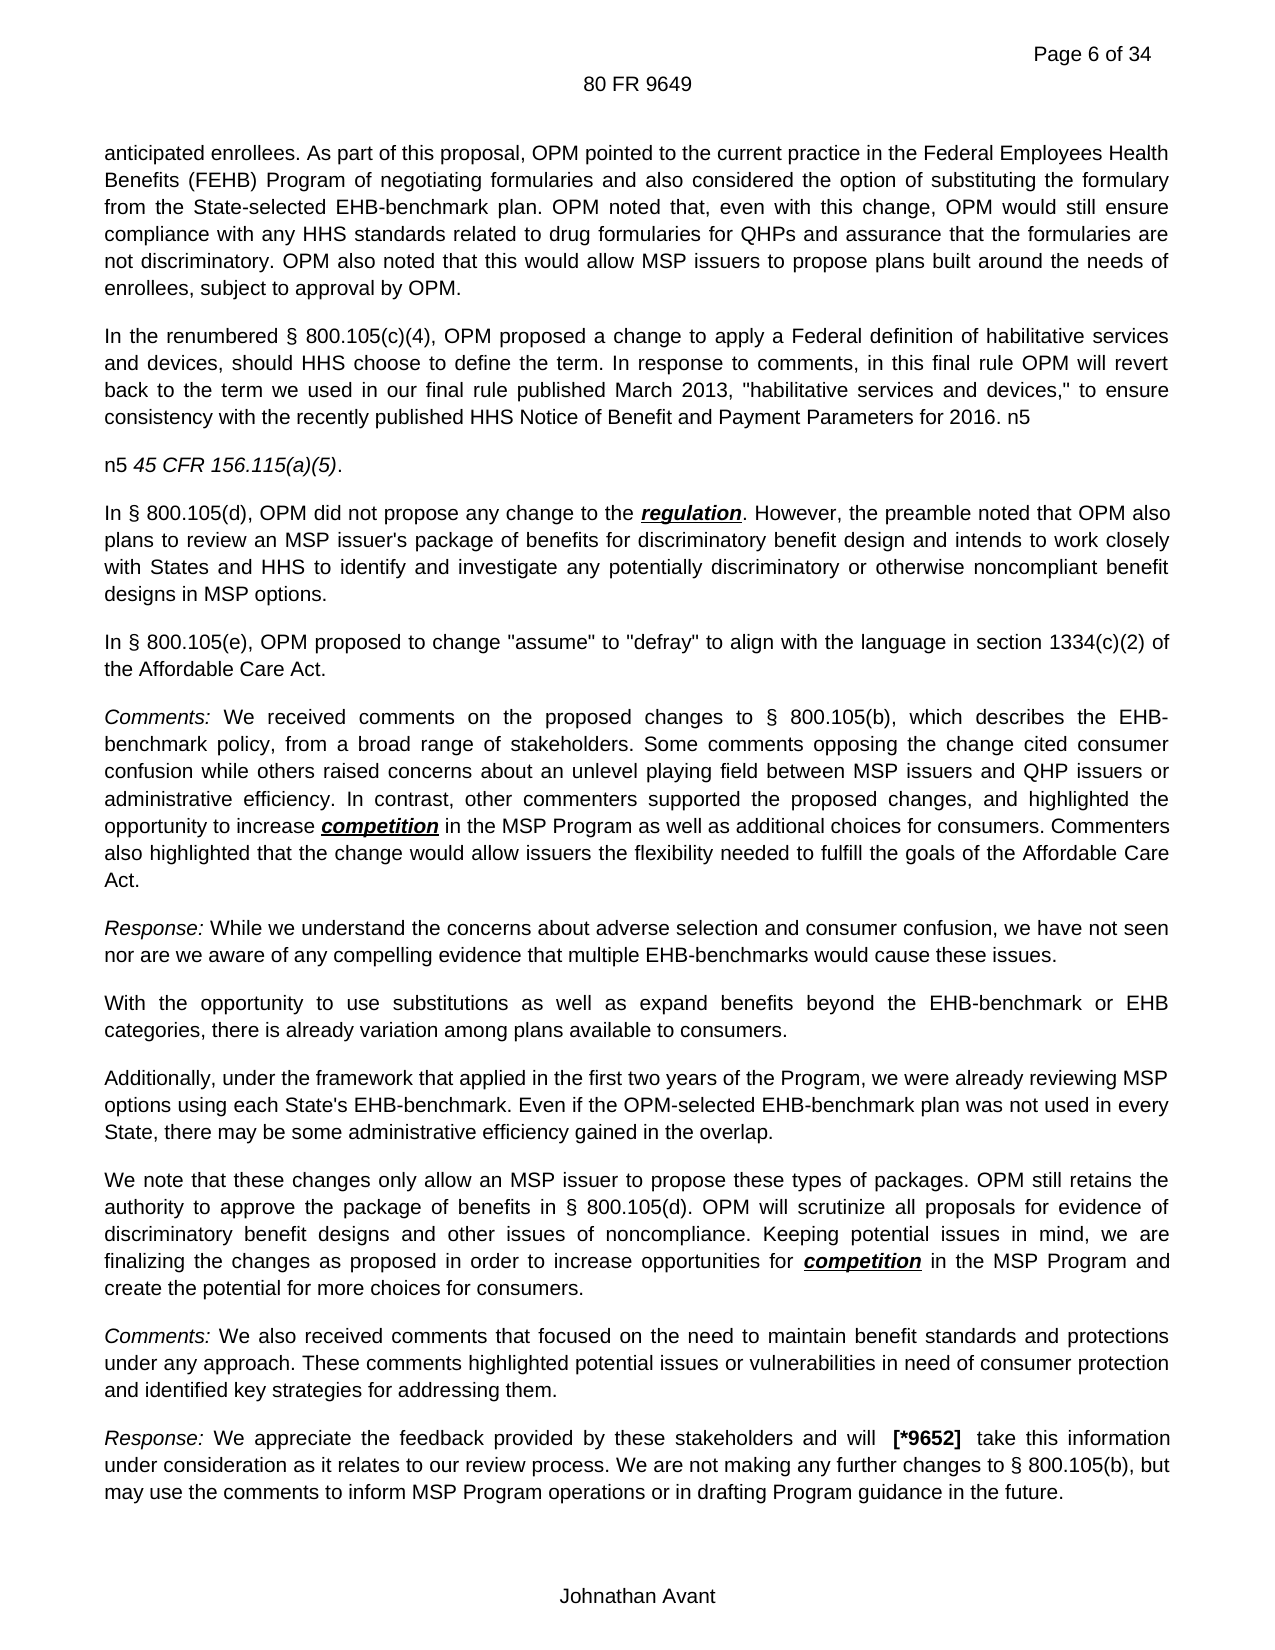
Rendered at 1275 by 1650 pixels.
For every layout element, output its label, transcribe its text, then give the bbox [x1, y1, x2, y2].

text Comments: We also received comments that focused on the need to maintain benefit standards and protections under any approach. These comments highlighted potential issues or vulnerabilities in need of consumer protection and identified key strategies for addressing them. [104, 1321, 1171, 1402]
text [104, 137, 1171, 300]
text In the renumbered § 800.105(c)(4), OPM proposed a change to apply a Federal definition of habilitative services and devices, should HHS choose to define the term. In response to comments, in this final rule OPM will revert back to the term we used in our final rule published March 2013, "habilitative services and devices," to ensure consistency with the recently published HHS Notice of Benefit and Payment Parameters for 2016. n5 [104, 321, 1171, 429]
text n5 45 CFR 156.115(a)(5). [104, 450, 1171, 477]
text In § 800.105(d), OPM did not propose any change to the regulation. However, the preamble noted that OPM also plans to review an MSP issuer's package of benefits for discriminatory benefit design and intends to work closely with States and HHS to identify and investigate any potentially discriminatory or otherwise noncompliant benefit designs in MSP options. [104, 498, 1171, 606]
text With the opportunity to use substitutions as well as expand benefits beyond the EHB-benchmark or EHB categories, there is already variation among plans available to consumers. [104, 987, 1171, 1042]
text Response: While we understand the concerns about adverse selection and consumer confusion, we have not seen nor are we aware of any compelling evidence that multiple EHB-benchmarks would cause these issues. [104, 912, 1171, 967]
text We note that these changes only allow an MSP issuer to propose these types of packages. OPM still retains the authority to approve the package of benefits in § 800.105(d). OPM will scrutinize all proposals for evidence of discriminatory benefit designs and other issues of noncompliance. Keeping potential issues in mind, we are finalizing the changes as proposed in order to increase opportunities for competition in the MSP Program and create the potential for more choices for consumers. [104, 1164, 1171, 1300]
text In § 800.105(e), OPM proposed to change "assume" to "defray" to align with the language in section 1334(c)(2) of the Affordable Care Act. [104, 627, 1171, 681]
text Additionally, under the framework that applied in the first two years of the Program, we were already reviewing MSP options using each State's EHB-benchmark. Even if the OPM-selected EHB-benchmark plan was not used in every State, there may be some administrative efficiency gained in the overlap. [104, 1062, 1171, 1144]
text Response: We appreciate the feedback provided by these stakeholders and will [*9652] take this information under consideration as it relates to our review process. We are not making any further changes to § 800.105(b), but may use the comments to inform MSP Program operations or in drafting Program guidance in the future. [104, 1423, 1171, 1504]
text Comments: We received comments on the proposed changes to § 800.105(b), which describes the EHB-benchmark policy, from a broad range of stakeholders. Some comments opposing the change cited consumer confusion while others raised concerns about an unlevel playing field between MSP issuers and QHP issuers or administrative efficiency. In contrast, other commenters supported the proposed changes, and highlighted the opportunity to increase competition in the MSP Program as well as additional choices for consumers. Commenters also highlighted that the change would allow issuers the flexibility needed to fulfill the goals of the Affordable Care Act. [104, 702, 1171, 892]
